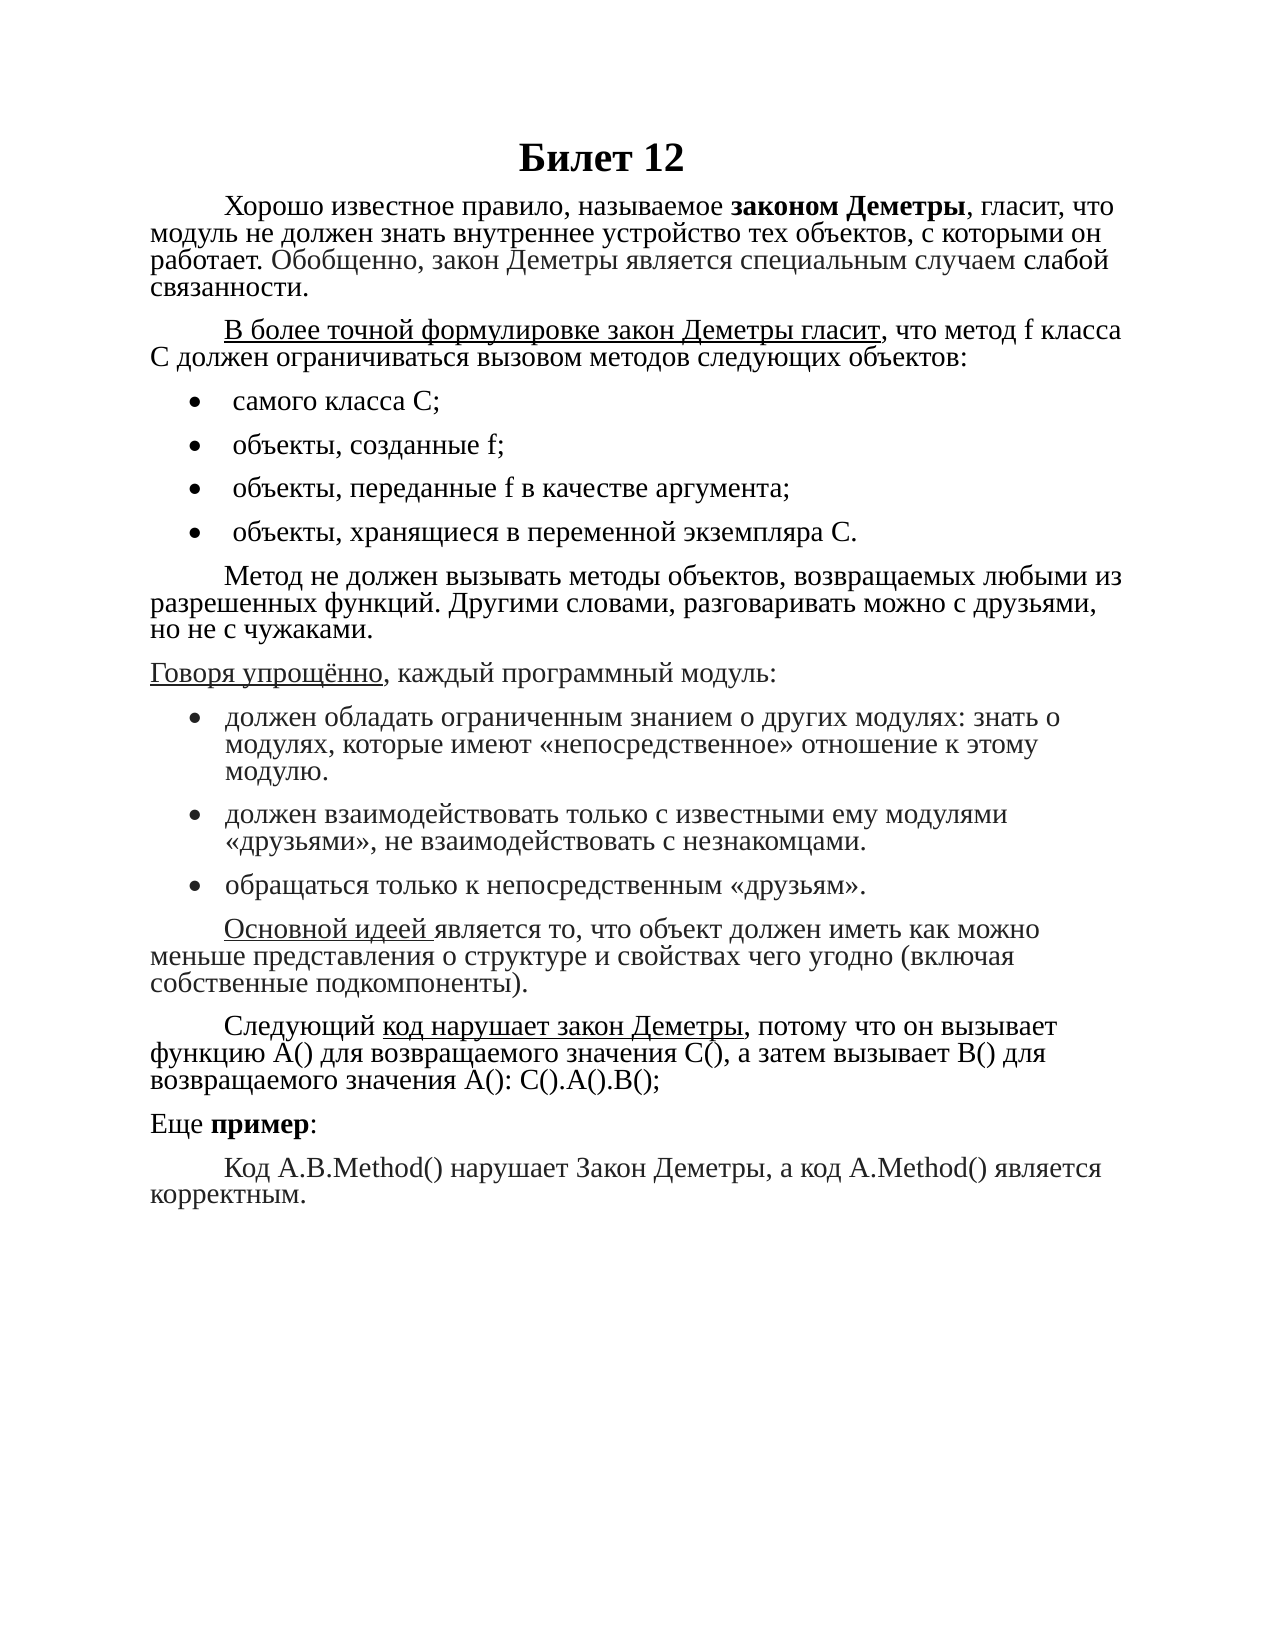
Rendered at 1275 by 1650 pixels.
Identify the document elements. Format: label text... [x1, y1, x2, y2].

text Следующий код нарушает закон Деметры, потому что он вызывает функцию A() для возвращаемого значения C(), а затем вызывает B() для возвращаемого значения A(): C().A().B(); [150, 1014, 1125, 1095]
text Метод не должен вызывать методы объектов, возвращаемых любыми из разрешенных функций. Другими словами, разговаривать можно с друзьями, но не с чужаками. [150, 563, 1125, 644]
list объекты, хранящиеся в переменной экземпляра C. [187, 520, 1125, 547]
text Основной идеей является то, что объект должен иметь как можно меньше представления о структуре и свойствах чего угодно (включая собственные подкомпоненты). [150, 917, 1125, 997]
list должен взаимодействовать только с известными ему модулями «друзьями», не взаимодействовать с незнакомцами. [187, 802, 1125, 856]
list должен обладать ограниченным знанием о других модулях: знать о модулях, которые имеют «непосредственное» отношение к этому модулю. [187, 705, 1125, 786]
text Еще пример: [150, 1112, 1125, 1139]
list объекты, переданные f в качестве аргумента; [187, 476, 1125, 503]
text Говоря упрощённо, каждый программный модуль: [150, 661, 1125, 688]
text Хорошо известное правило, называемое законом Деметры, гласит, что модуль не должен знать внутреннее устройство тех объектов, с которыми он работает. Обобщенно, закон Деметры является специальным случаем слабой связанности. [150, 194, 1125, 302]
list обращаться только к непосредственным «друзьям». [187, 873, 1125, 900]
text Билет 12 [519, 150, 1125, 177]
list объекты, созданные f; [187, 432, 1125, 459]
list самого класса C; [187, 389, 1125, 416]
text В более точной формулировке закон Деметры гласит, что метод f класса C должен ограничиваться вызовом методов следующих объектов: [150, 318, 1125, 372]
text Код A.B.Method() нарушает Закон Деметры, а код A.Method() является корректным. [150, 1155, 1125, 1209]
